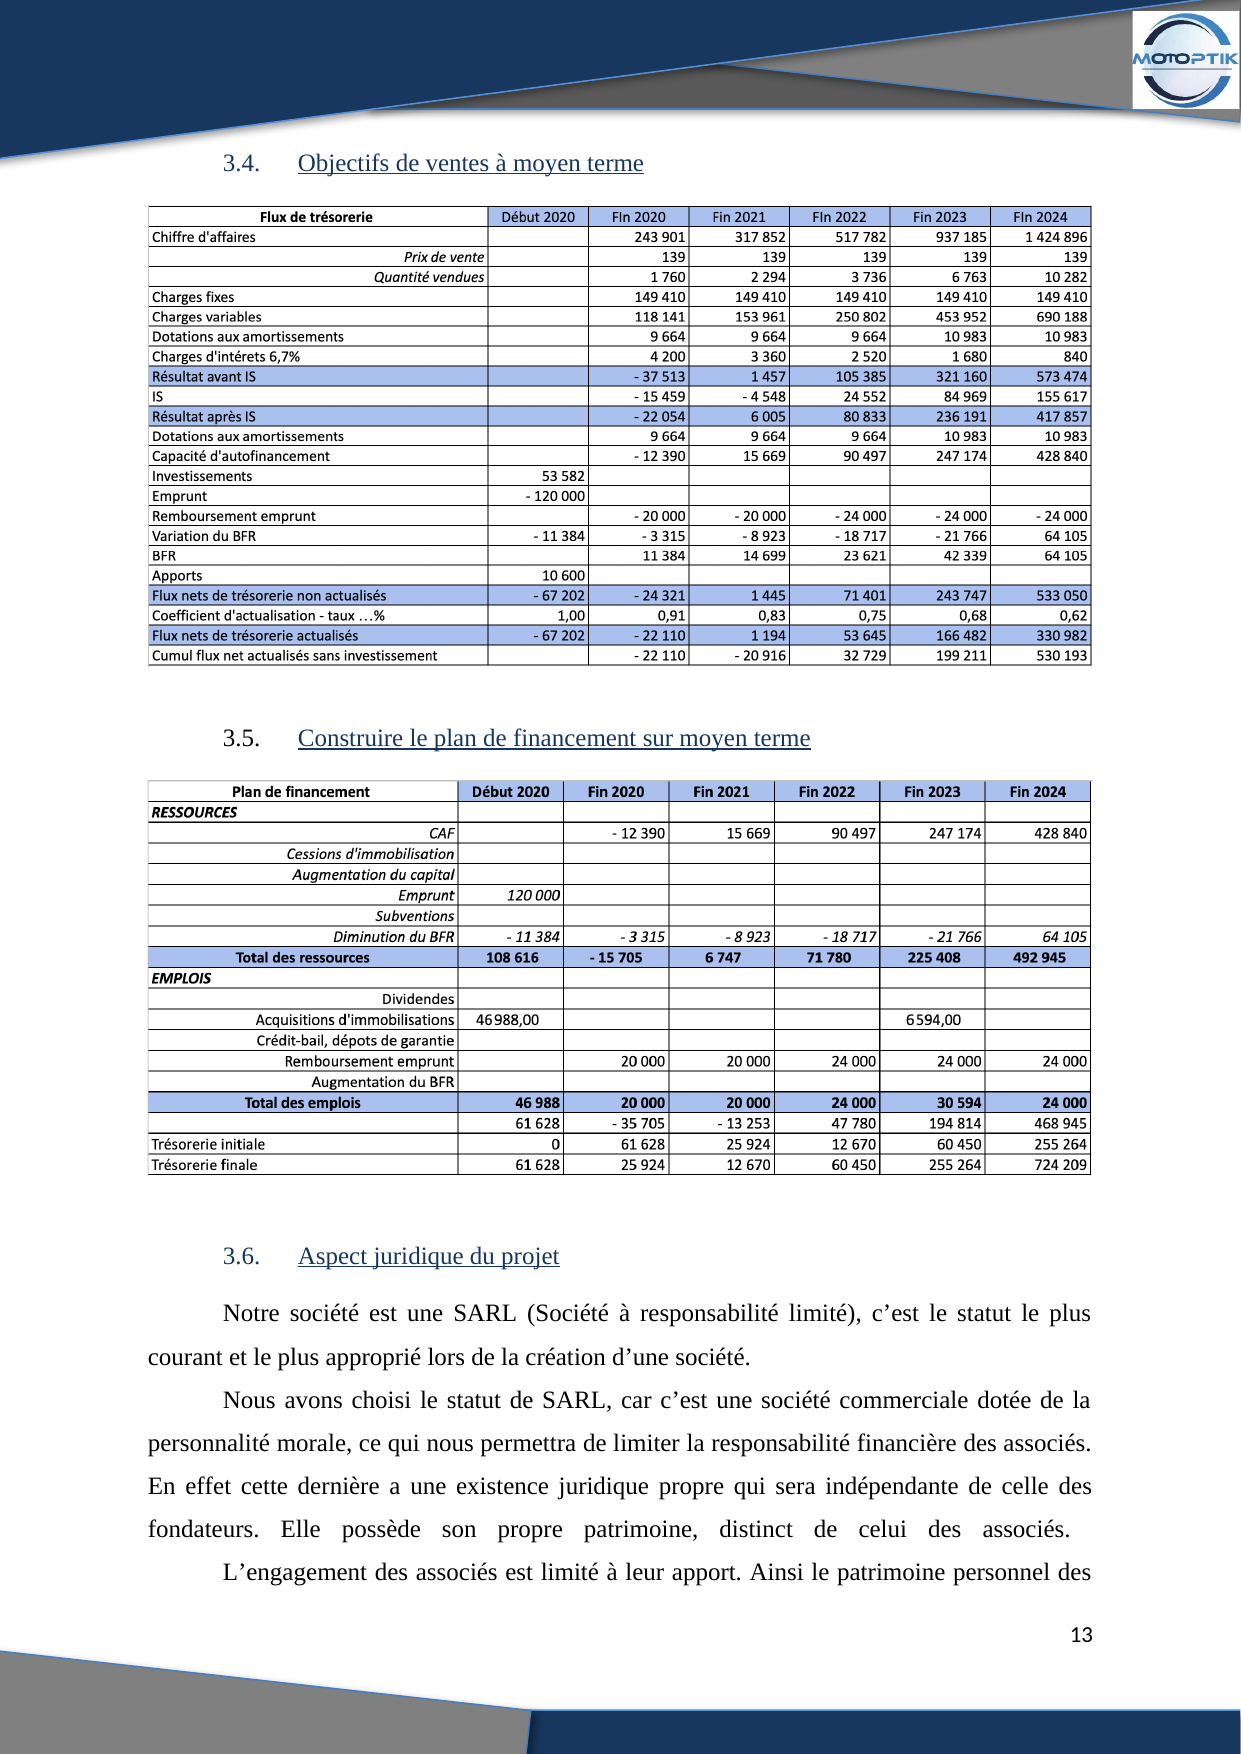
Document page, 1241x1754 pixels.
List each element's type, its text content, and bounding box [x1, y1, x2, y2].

subtitle Objectifs de ventes à moyen terme [223, 148, 1093, 176]
subtitle Construire le plan de financement sur moyen terme [223, 723, 1093, 752]
subtitle Aspect juridique du projet [223, 1241, 1093, 1270]
text Notre société est une SARL (Société à responsabilité limité), c’est le statut le plus courant et le plus approprié lors de la création d’une société. [148, 1298, 1093, 1370]
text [148, 1385, 1093, 1586]
picture [1132, 11, 1240, 109]
picture [147, 780, 1093, 1176]
picture [147, 205, 1093, 667]
